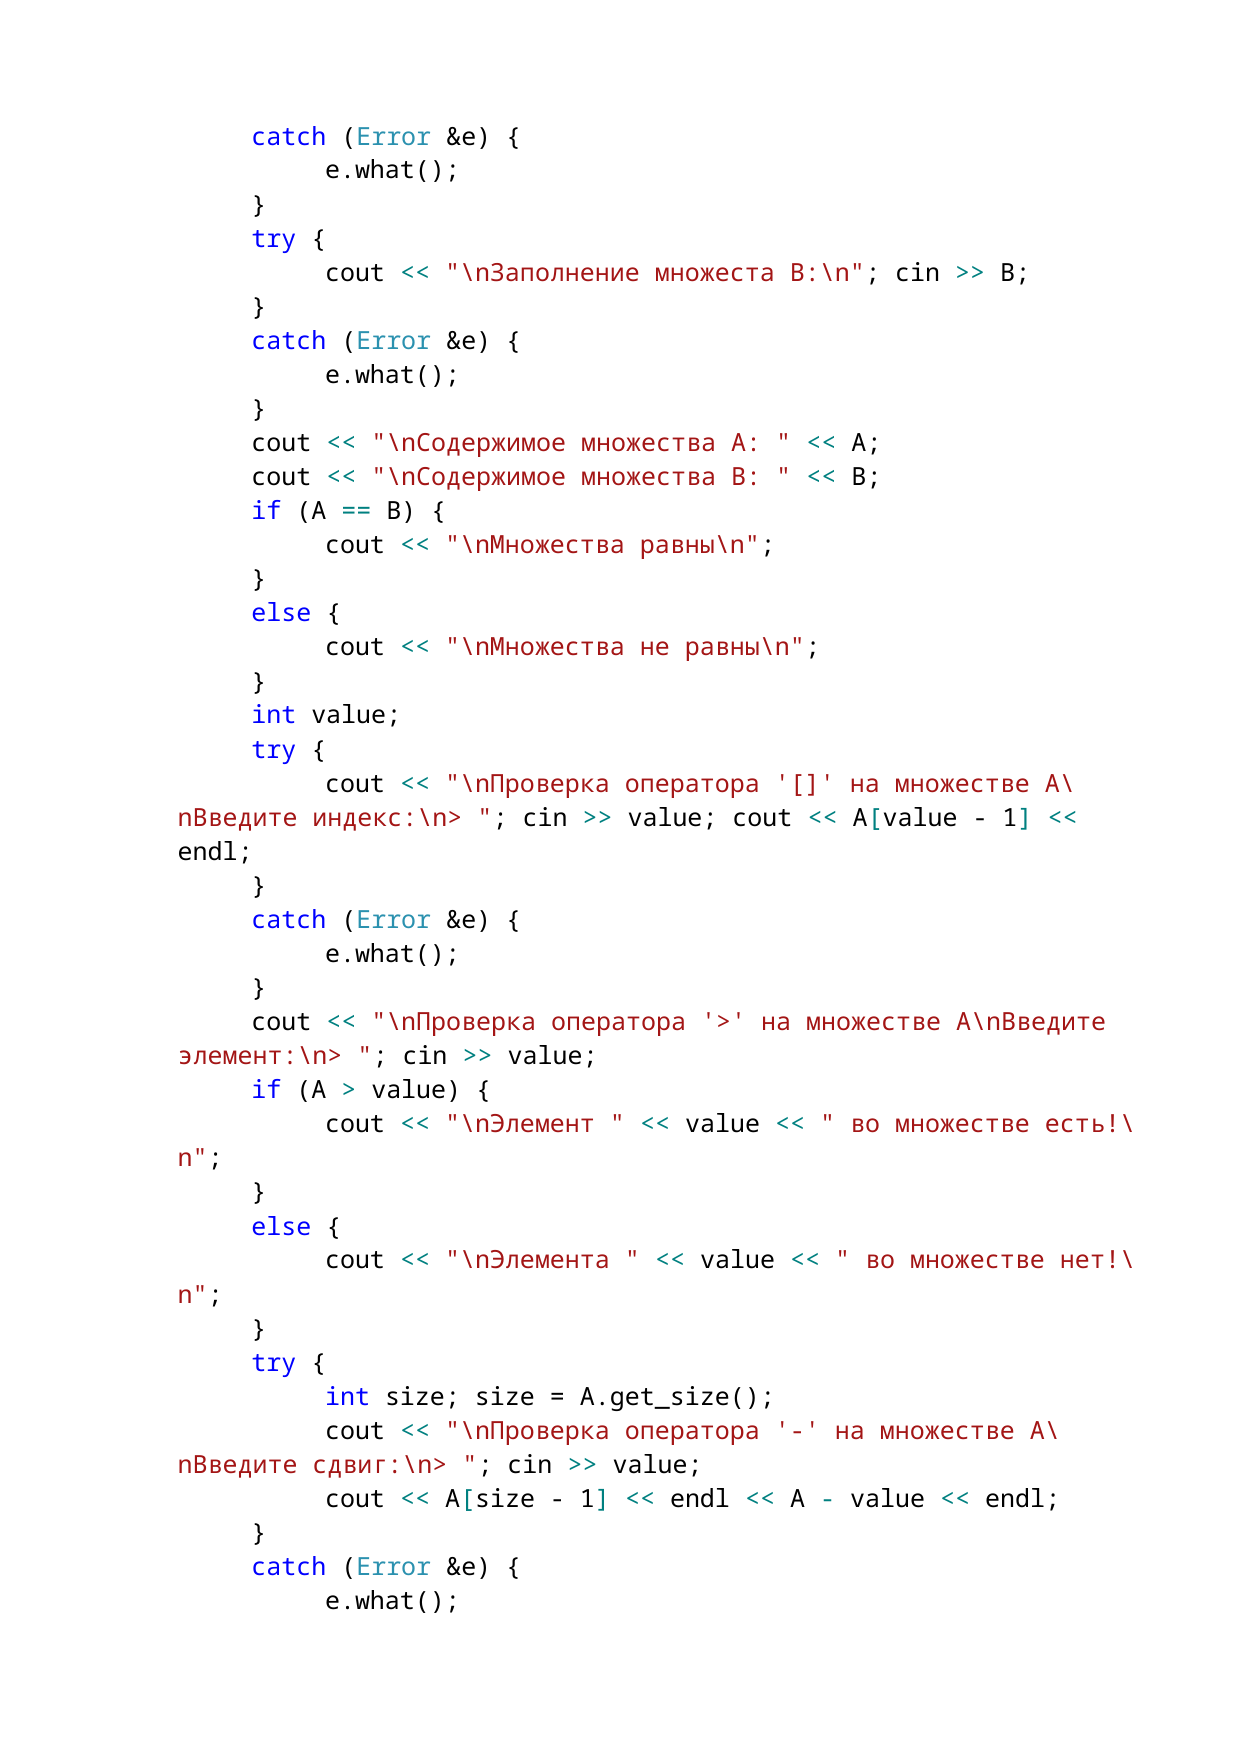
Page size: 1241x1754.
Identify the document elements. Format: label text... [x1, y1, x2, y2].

text cout << "\nПроверка оператора '>' на множестве А\nВведите элемент:\n> "; cin >> value; [177, 1004, 1152, 1072]
text } [177, 186, 1152, 220]
text } [177, 1515, 1152, 1549]
text cout << "\nМножества не равны\n"; [177, 629, 1152, 663]
text } [177, 561, 1152, 595]
text } [177, 1310, 1152, 1344]
text } [177, 970, 1152, 1004]
text catch (Error &e) { [177, 1549, 1152, 1583]
text cout << "\nСодержимое множества A: " << A; [177, 425, 1152, 459]
text } [177, 391, 1152, 425]
text else { [177, 595, 1152, 629]
text cout << "\nСодержимое множества B: " << B; [177, 459, 1152, 493]
text if (A == B) { [177, 493, 1152, 527]
text try { [177, 220, 1152, 254]
text cout << "\nМножества равны\n"; [177, 527, 1152, 561]
text cout << "\nЭлемента " << value << " во множестве нет!\n"; [177, 1242, 1152, 1310]
text else { [177, 1208, 1152, 1242]
text if (A > value) { [177, 1072, 1152, 1106]
text } [177, 1174, 1152, 1208]
text int value; [177, 697, 1152, 731]
text cout << "\nЭлемент " << value << " во множестве есть!\n"; [177, 1106, 1152, 1174]
text int size; size = A.get_size(); [177, 1378, 1152, 1412]
text cout << "\nПроверка оператора '-' на множестве А\nВведите сдвиг:\n> "; cin >> value; [177, 1412, 1152, 1481]
text cout << A[size - 1] << endl << A - value << endl; [177, 1481, 1152, 1515]
text catch (Error &e) { [177, 902, 1152, 936]
text e.what(); [177, 357, 1152, 391]
text catch (Error &e) { [177, 118, 1152, 152]
text cout << "\nЗаполнение множеста B:\n"; cin >> B; [177, 254, 1152, 288]
text } [177, 867, 1152, 902]
text cout << "\nПроверка оператора '[]' на множестве А\nВведите индекс:\n> "; cin >> value; cout << A[value - 1] << endl; [177, 765, 1152, 867]
text } [177, 663, 1152, 697]
text e.what(); [177, 152, 1152, 186]
text try { [177, 731, 1152, 765]
text try { [177, 1344, 1152, 1378]
text catch (Error &e) { [177, 322, 1152, 357]
text e.what(); [177, 936, 1152, 970]
text } [177, 288, 1152, 322]
text e.what(); [177, 1583, 1152, 1617]
